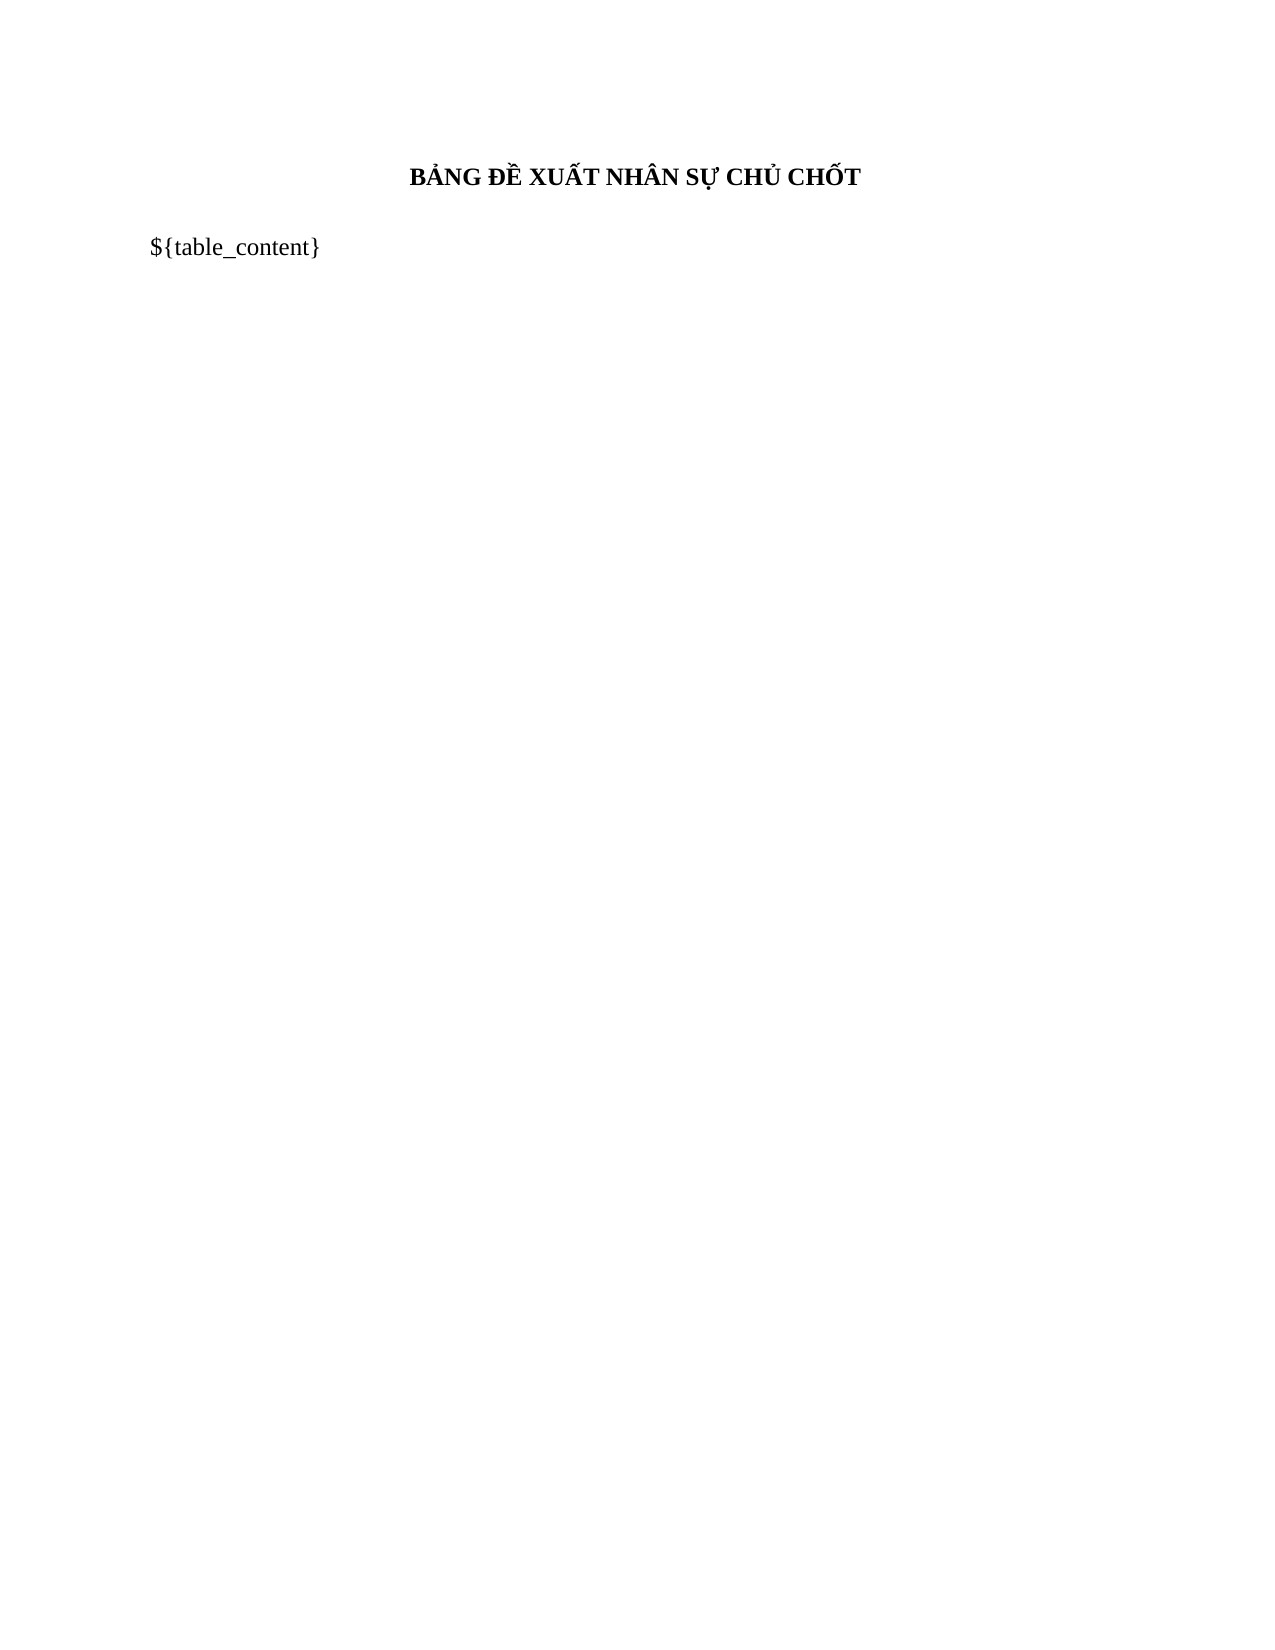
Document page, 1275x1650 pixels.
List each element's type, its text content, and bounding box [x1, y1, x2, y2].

text BẢNG ĐỀ XUẤT NHÂN SỰ CHỦ CHỐT [150, 162, 1121, 191]
text ${table_content} [150, 232, 1125, 261]
